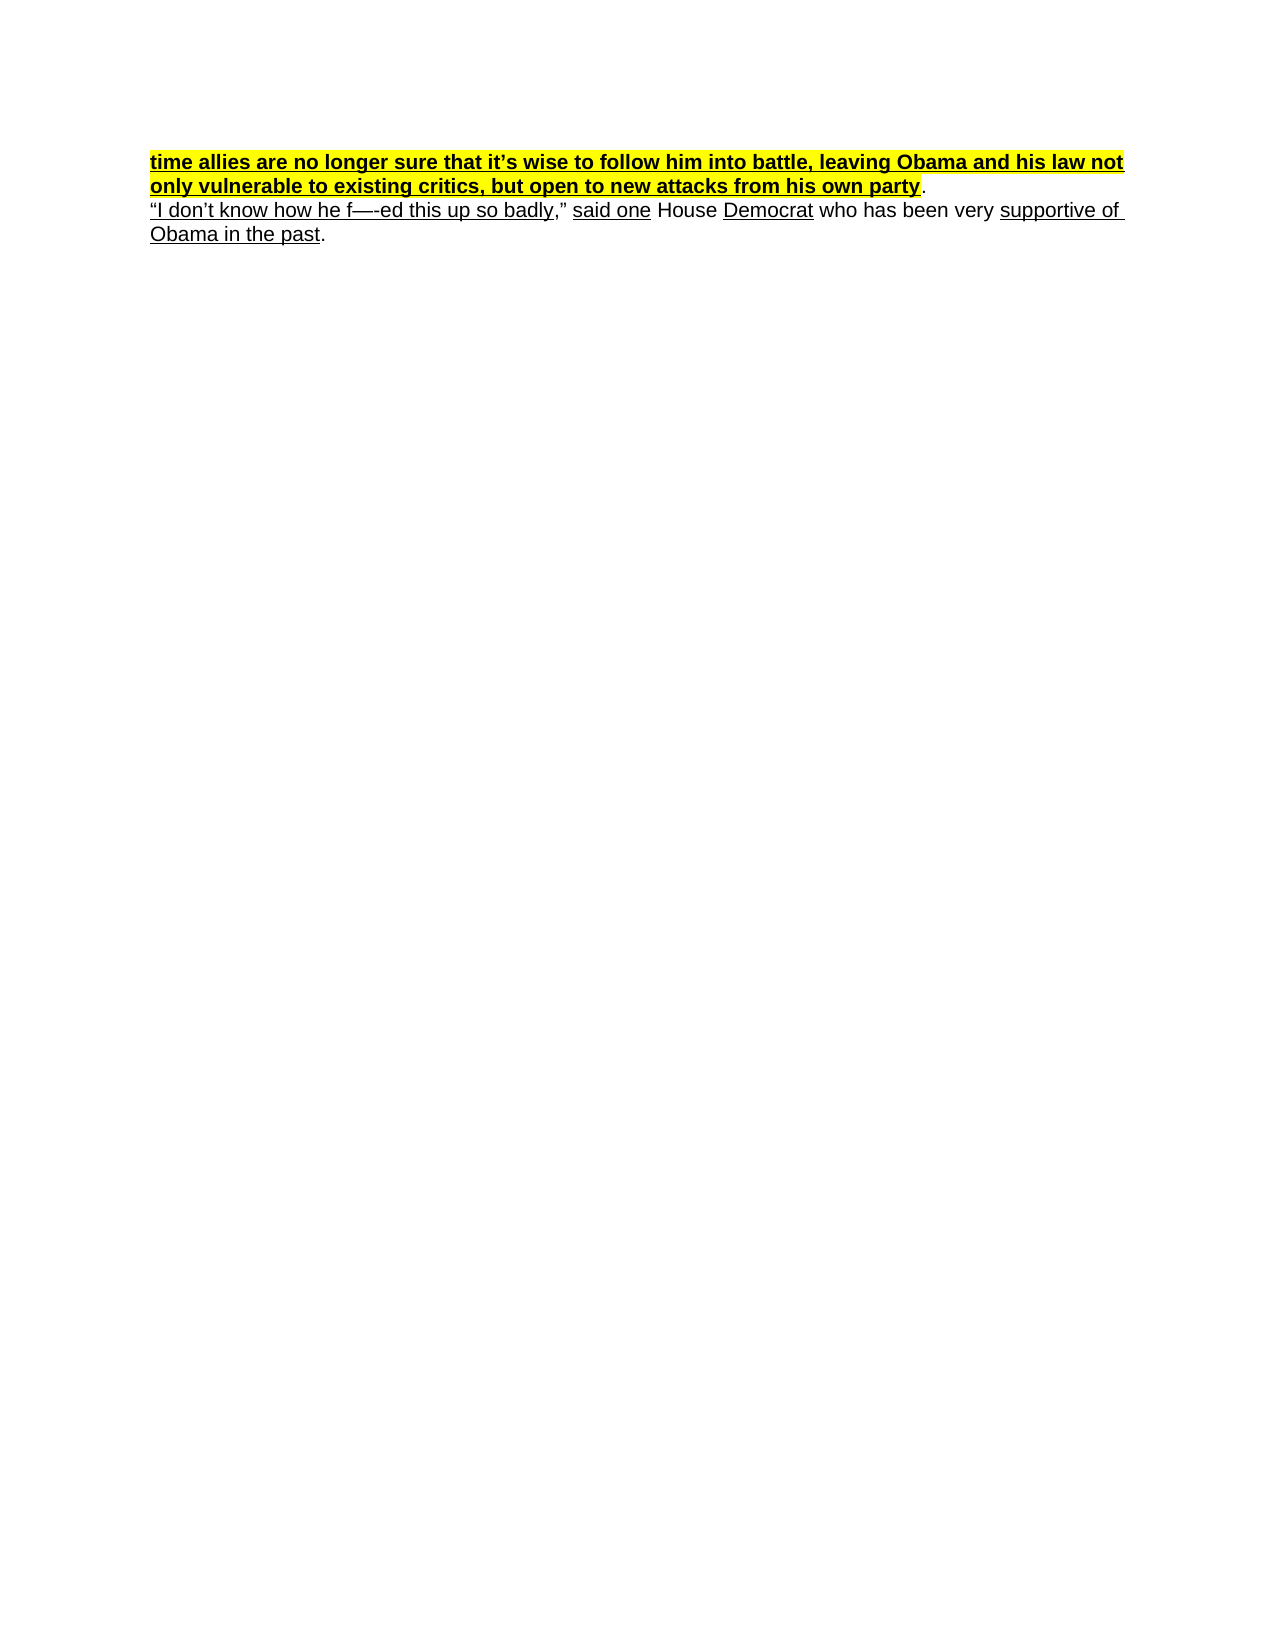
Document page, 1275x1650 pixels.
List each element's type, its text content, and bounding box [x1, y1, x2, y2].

text “I don’t know how he f—-ed this up so badly,” said one House Democrat who has been very supportive of Obama in the past. [150, 198, 1125, 246]
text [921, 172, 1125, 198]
